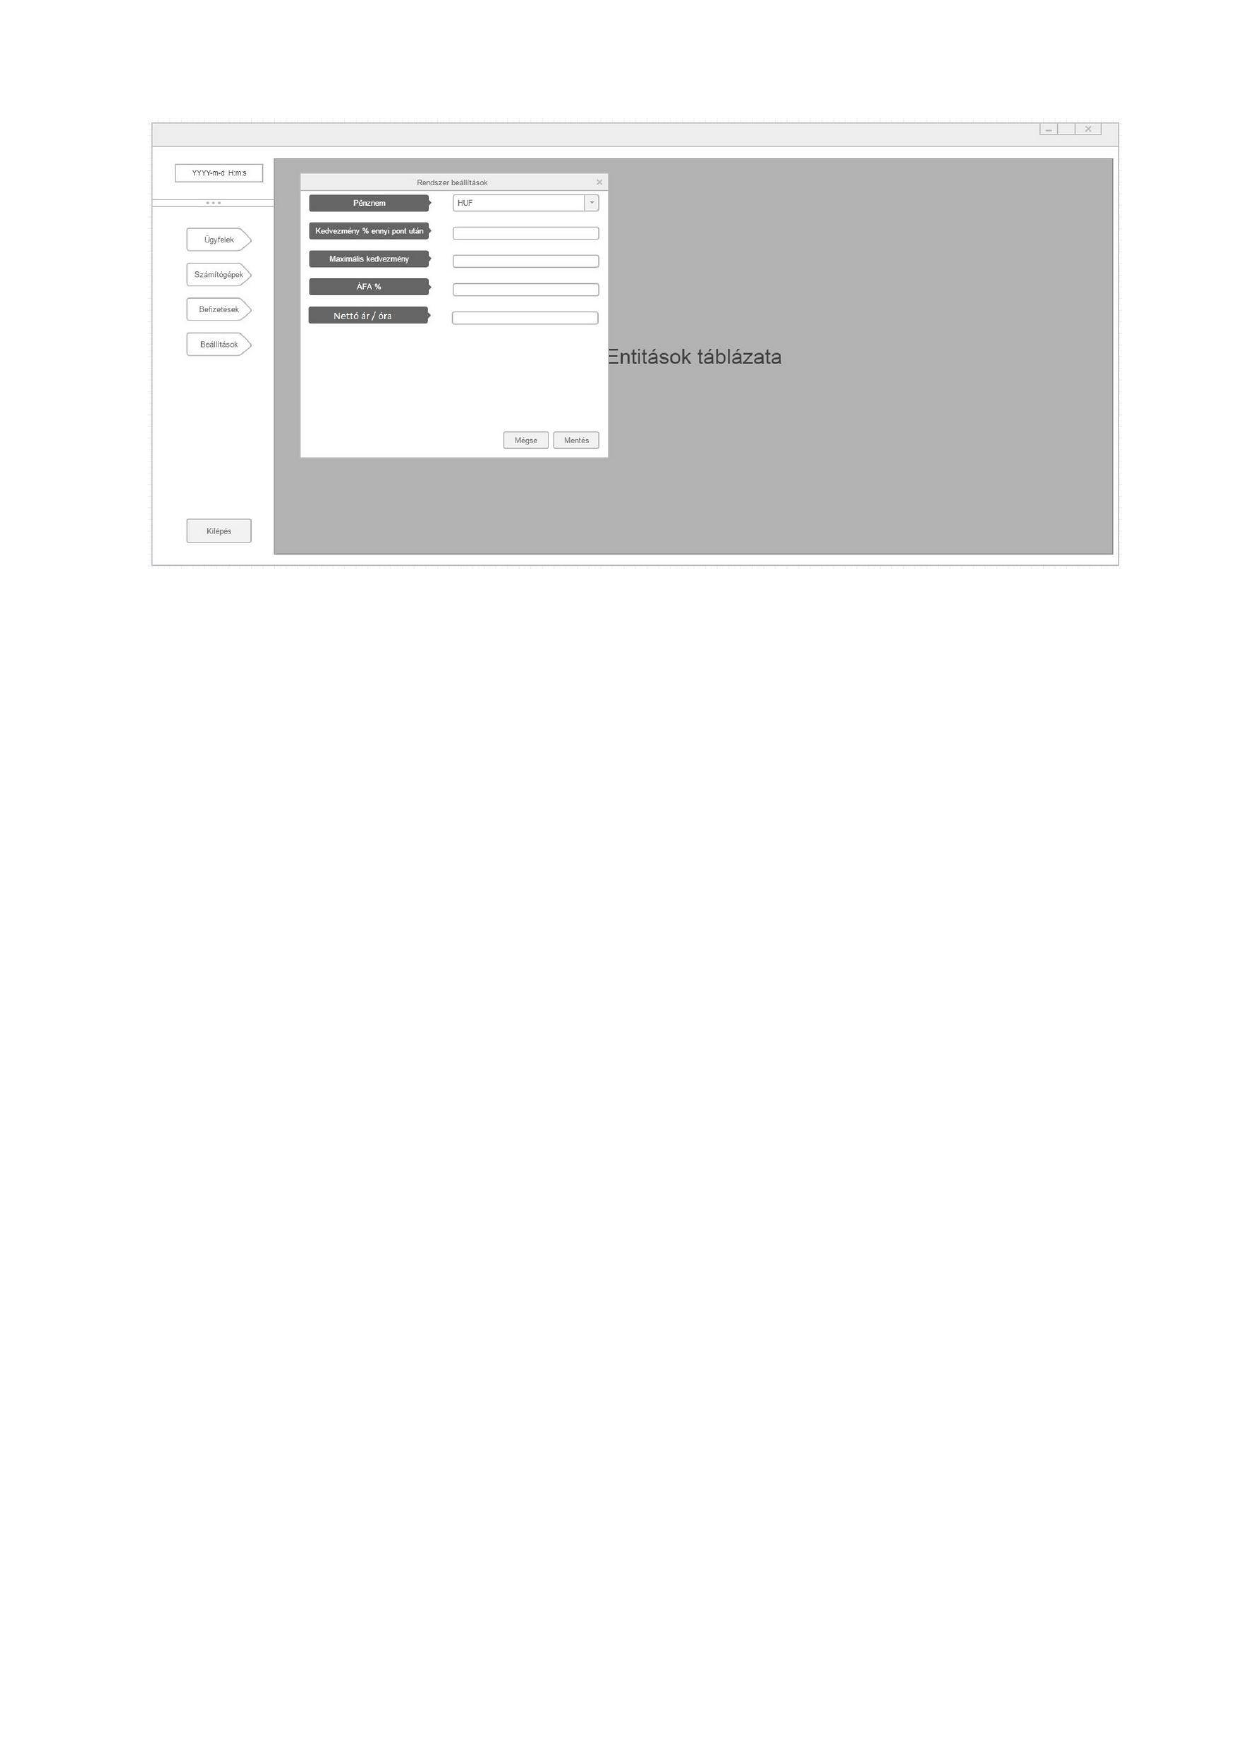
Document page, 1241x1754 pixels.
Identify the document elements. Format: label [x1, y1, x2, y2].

picture [147, 118, 1123, 569]
